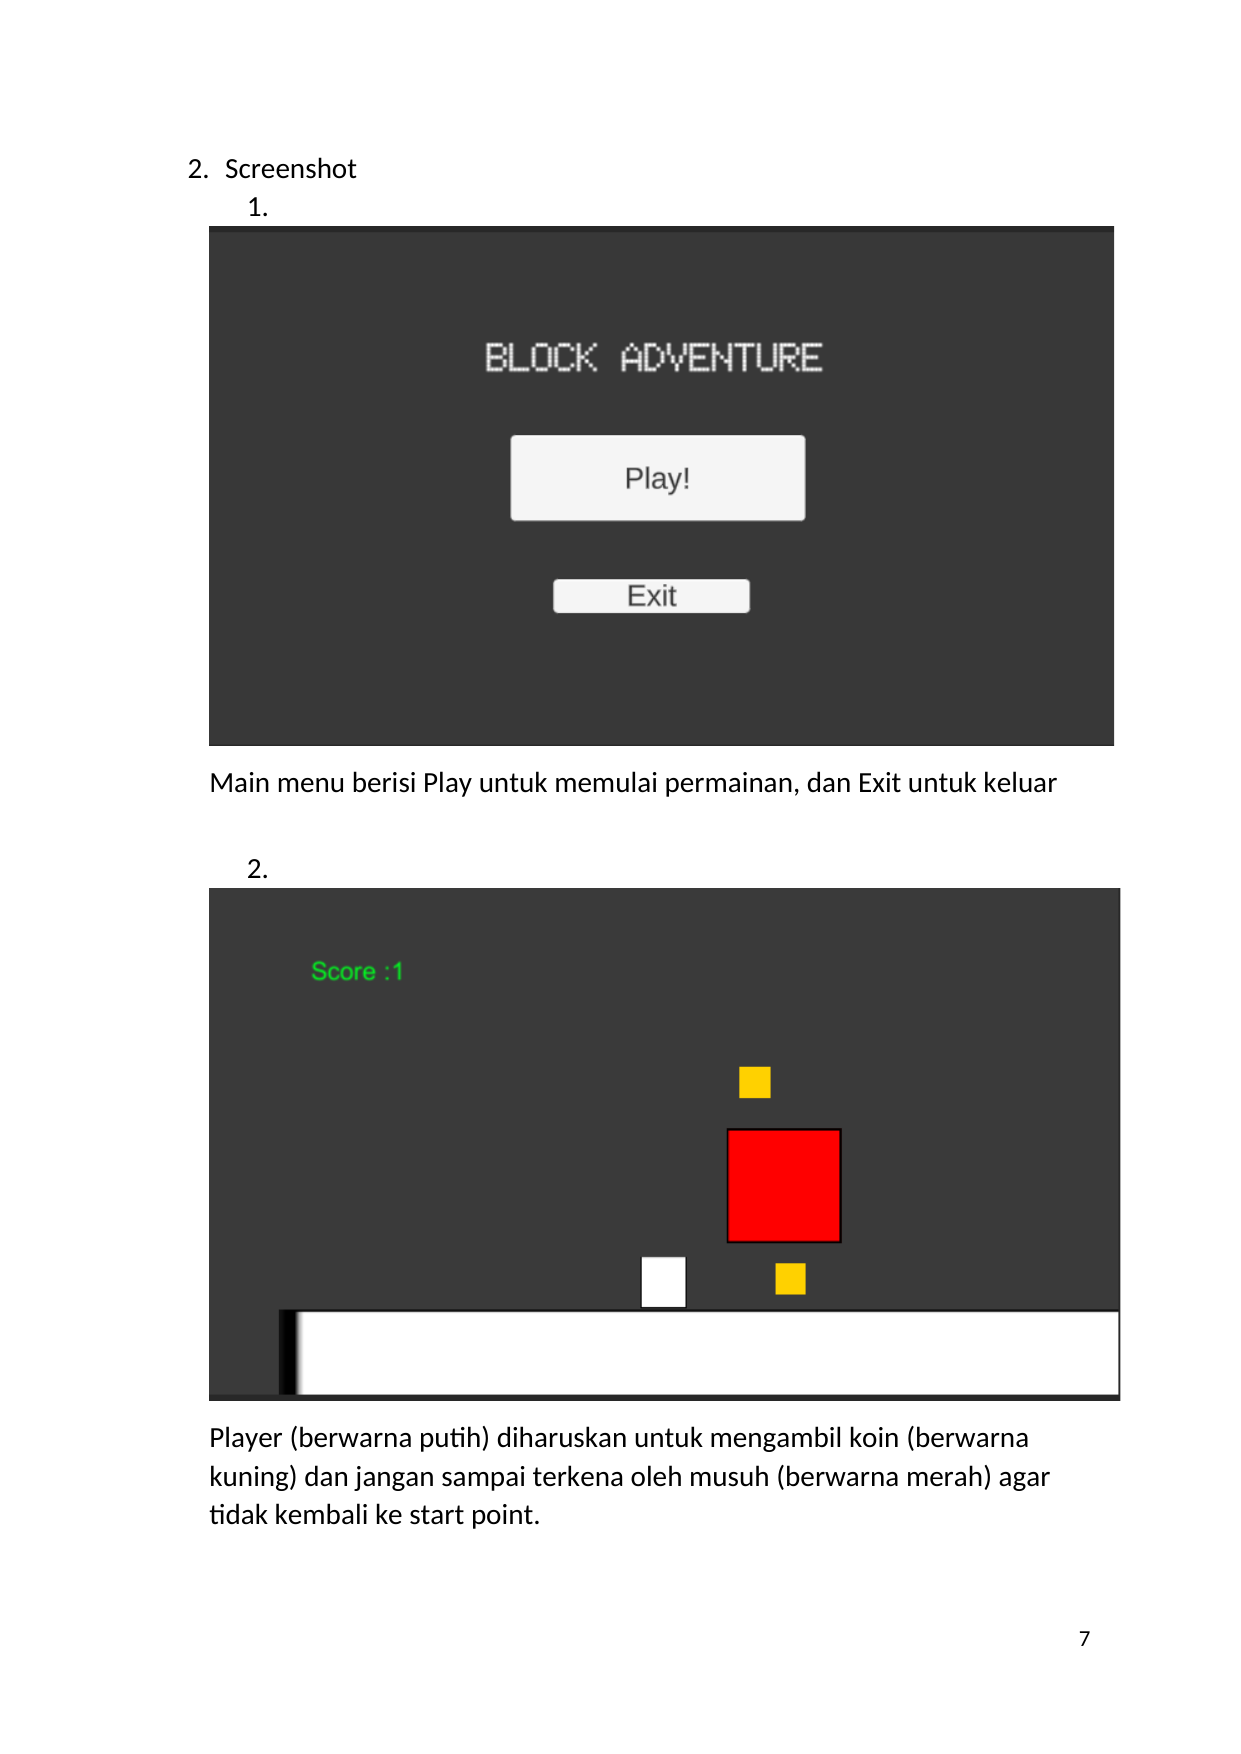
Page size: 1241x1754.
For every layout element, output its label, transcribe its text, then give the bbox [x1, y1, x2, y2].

text Player (berwarna putih) diharuskan untuk mengambil koin (berwarna kuning) dan jangan sampai terkena oleh musuh (berwarna merah) agar tidak kembali ke start point. [209, 1419, 1090, 1532]
text Main menu berisi Play untuk memulai permainan, dan Exit untuk keluar [150, 764, 1090, 800]
picture [209, 226, 1115, 746]
list Screenshot [187, 150, 1090, 186]
picture [209, 888, 1121, 1401]
